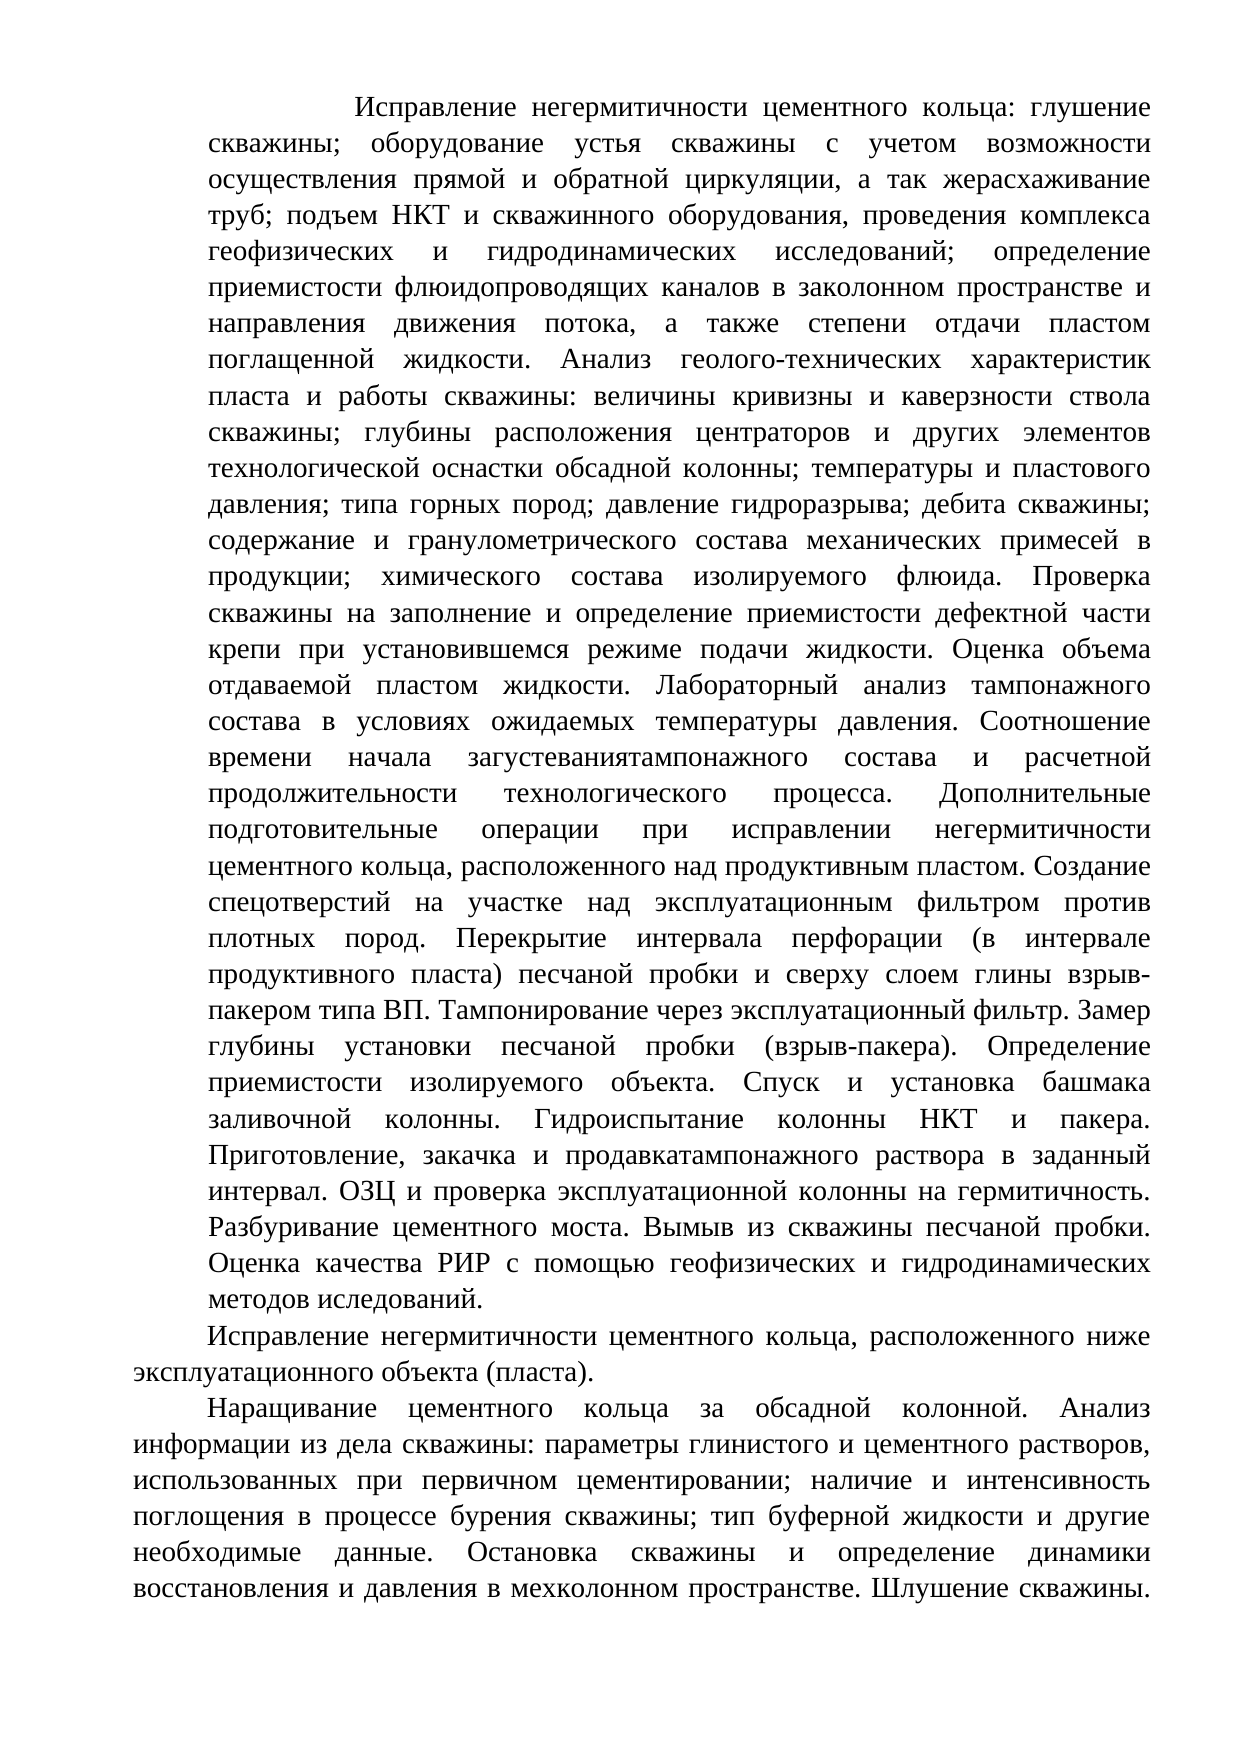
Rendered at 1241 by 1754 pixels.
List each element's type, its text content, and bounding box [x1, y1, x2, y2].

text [133, 1390, 1152, 1604]
text Исправление негермитичности цементного кольца, расположенного ниже эксплуатационного объекта (пласта). [133, 1318, 1152, 1387]
text Исправление негермитичности цементного кольца: глушение скважины; оборудование устья скважины с учетом возможности осуществления прямой и обратной циркуляции, а так жерасхаживание труб; подъем НКТ и скважинного оборудования, проведения комплекса геофизических и гидродинамических исследований; определение приемистости флюидопроводящих каналов в заколонном пространстве и направления движения потока, а также степени отдачи пластом поглащенной жидкости. Анализ геолого-технических характеристик пласта и работы скважины: величины кривизны и каверзности ствола скважины; глубины расположения центраторов и других элементов технологической оснастки обсадной колонны; температуры и пластового давления; типа горных пород; давление гидроразрыва; дебита скважины; содержание и гранулометрического состава механических примесей в продукции; химического состава изолируемого флюида. Проверка скважины на заполнение и определение приемистости дефектной части крепи при установившемся режиме подачи жидкости. Оценка объема отдаваемой пластом жидкости. Лабораторный анализ тампонажного состава в условиях ожидаемых температуры давления. Соотношение времени начала загустеваниятампонажного состава и расчетной продолжительности технологического процесса. Дополнительные подготовительные операции при исправлении негермитичности цементного кольца, расположенного над продуктивным пластом. Создание спецотверстий на участке над эксплуатационным фильтром против плотных пород. Перекрытие интервала перфорации (в интервале продуктивного пласта) песчаной пробки и сверху слоем глины взрыв-пакером типа ВП. Тампонирование через эксплуатационный фильтр. Замер глубины установки песчаной пробки (взрыв-пакера). Определение приемистости изолируемого объекта. Спуск и установка башмака заливочной колонны. Гидроиспытание колонны НКТ и пакера. Приготовление, закачка и продавкатампонажного раствора в заданный интервал. ОЗЦ и проверка эксплуатационной колонны на гермитичность. Разбуривание цементного моста. Вымыв из скважины песчаной пробки. Оценка качества РИР с помощью геофизических и гидродинамических методов иследований. [208, 89, 1152, 1315]
